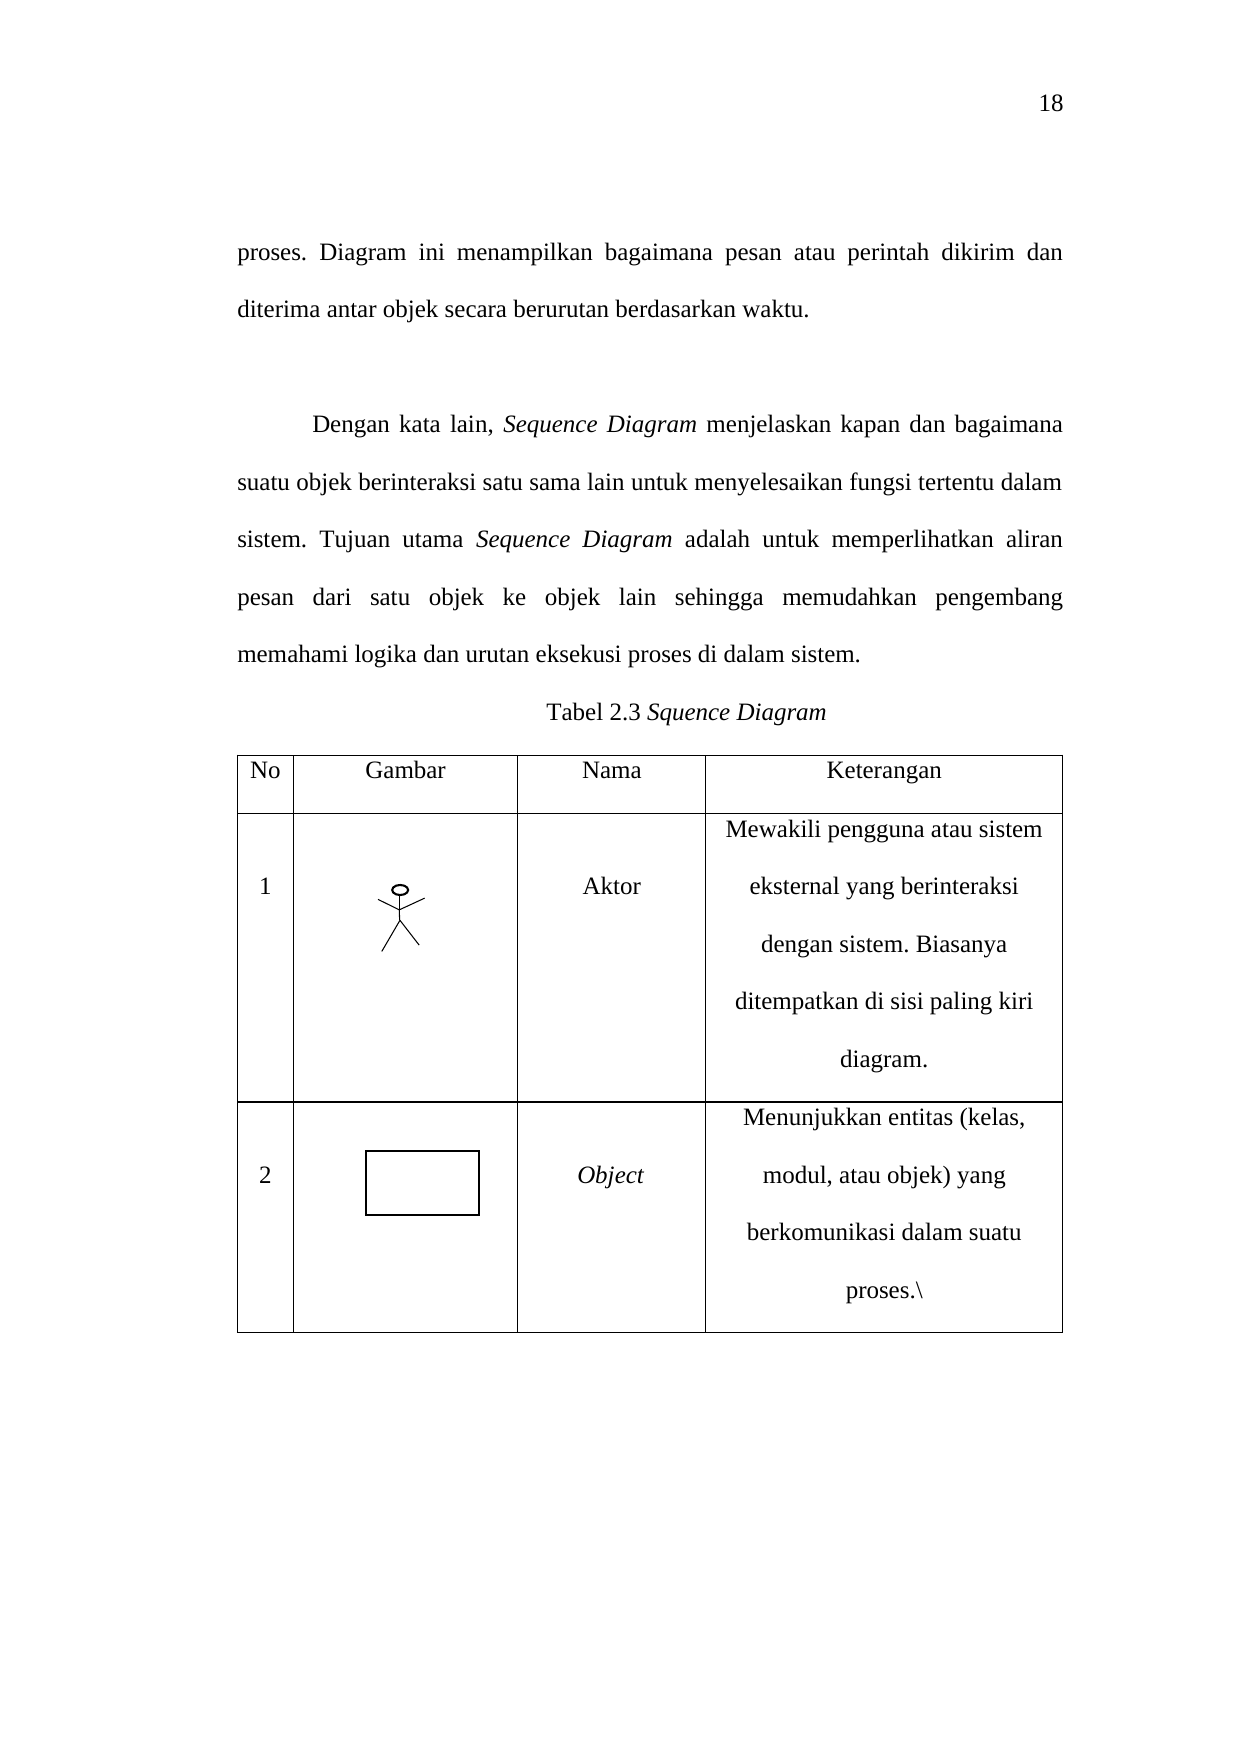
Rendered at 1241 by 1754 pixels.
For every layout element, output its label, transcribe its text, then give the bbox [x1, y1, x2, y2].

table_header Nama [518, 756, 705, 813]
table_cell 2 [238, 1103, 293, 1332]
table_header No [238, 756, 293, 813]
table_header Keterangan [706, 756, 1062, 813]
table_cell [294, 1103, 517, 1332]
table_cell Menunjukkan entitas (kelas, modul, atau objek) yang berkomunikasi dalam suatu proses.\ [706, 1103, 1062, 1332]
text Tabel 2.3 Squence Diagram [237, 697, 1063, 726]
table_cell 1 [238, 814, 293, 1101]
table_cell Mewakili pengguna atau sistem eksternal yang berinteraksi dengan sistem. Biasanya ditempatkan di sisi paling kiri diagram. [706, 814, 1062, 1101]
table_cell Aktor [518, 814, 705, 1101]
text Dengan kata lain, Sequence Diagram menjelaskan kapan dan bagaimana suatu objek berinteraksi satu sama lain untuk menyelesaikan fungsi tertentu dalam sistem. Tujuan utama Sequence Diagram adalah untuk memperlihatkan aliran pesan dari satu objek ke objek lain sehingga memudahkan pengembang memahami logika dan urutan eksekusi proses di dalam sistem. [237, 409, 1063, 668]
table_header Gambar [294, 756, 517, 813]
table_cell [294, 814, 517, 1101]
table_cell Object [518, 1103, 705, 1332]
